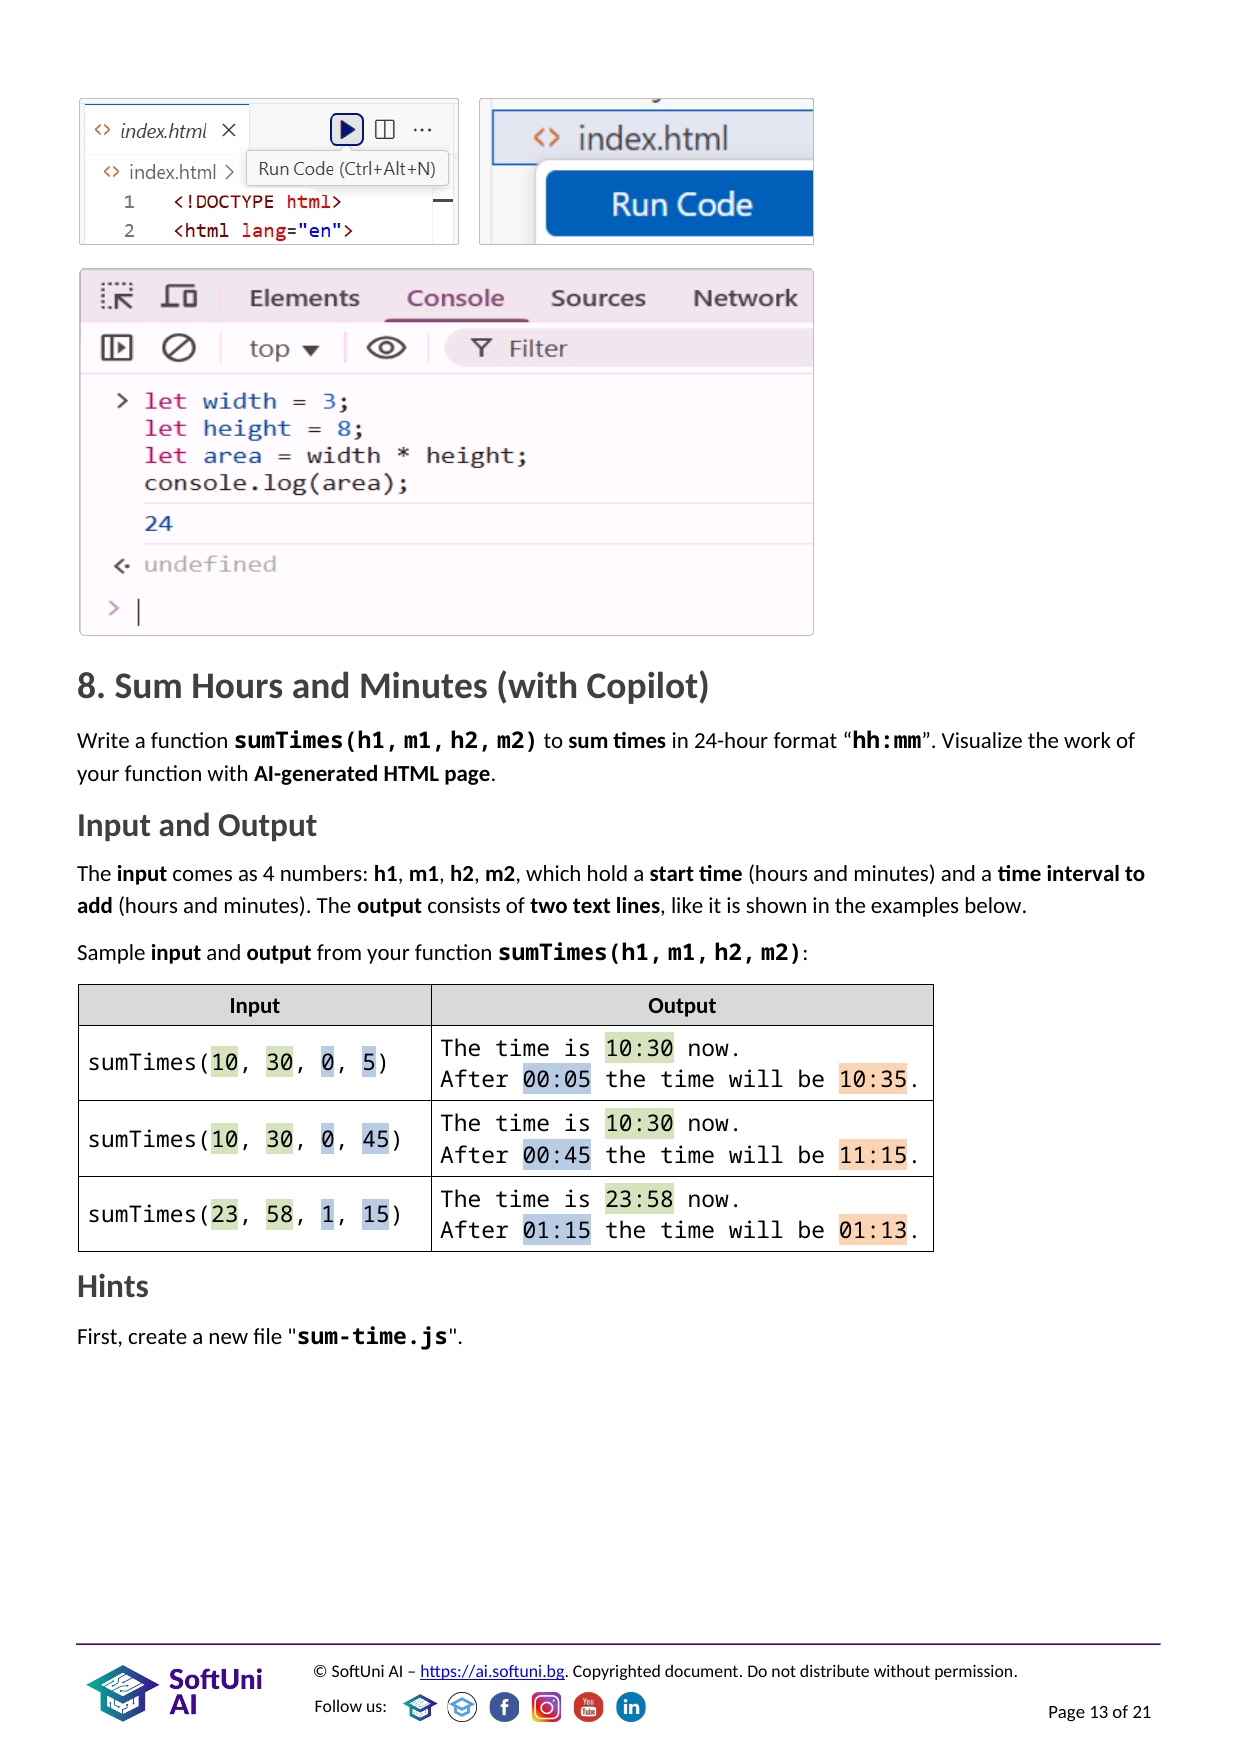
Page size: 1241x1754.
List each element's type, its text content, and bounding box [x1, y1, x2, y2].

picture [80, 268, 813, 635]
picture [616, 1692, 625, 1701]
text First, create a new file "sum-time.js". [77, 1320, 1163, 1351]
subtitle Hints [77, 1265, 1163, 1306]
subtitle Input and Output [77, 804, 1163, 844]
table_header Output [432, 985, 933, 1025]
picture [630, 1704, 639, 1714]
picture [637, 1713, 646, 1722]
picture [531, 1692, 562, 1722]
table_cell sumTimes(23, 58, 1, 15) [79, 1177, 431, 1251]
picture [637, 1692, 646, 1701]
text Sample input and output from your function sumTimes(h1, m1, h2, m2): [77, 936, 1163, 967]
text The input comes as 4 numbers: h1, m1, h2, m2, which hold a start time (hours and minutes) and a time interval to add (hours and minutes). The output consists of two text lines, like it is shown in the examples below. [77, 859, 1163, 919]
picture [573, 1692, 604, 1722]
table_cell sumTimes(10, 30, 0, 5) [79, 1026, 431, 1100]
picture [616, 1713, 625, 1722]
picture [83, 1663, 265, 1723]
picture [489, 1692, 519, 1722]
picture [401, 1693, 439, 1722]
text Write a function sumTimes(h1, m1, h2, m2) to sum times in 24-hour format “hh:mm”. Visualize the work of your function with AI-generated HTML page. [77, 723, 1163, 787]
table_cell sumTimes(10, 30, 0, 45) [79, 1101, 431, 1176]
subtitle Sum Hours and Minutes (with Copilot) [77, 662, 1163, 708]
table_cell The time is 10:30 now. After 00:05 the time will be 10:35. [432, 1026, 933, 1100]
table_cell The time is 23:58 now. After 01:15 the time will be 01:13. [432, 1177, 933, 1251]
picture [79, 99, 458, 244]
table_header Input [79, 985, 431, 1025]
picture [447, 1692, 477, 1722]
table_cell The time is 10:30 now. After 00:45 the time will be 11:15. [432, 1101, 933, 1176]
picture [479, 99, 813, 244]
